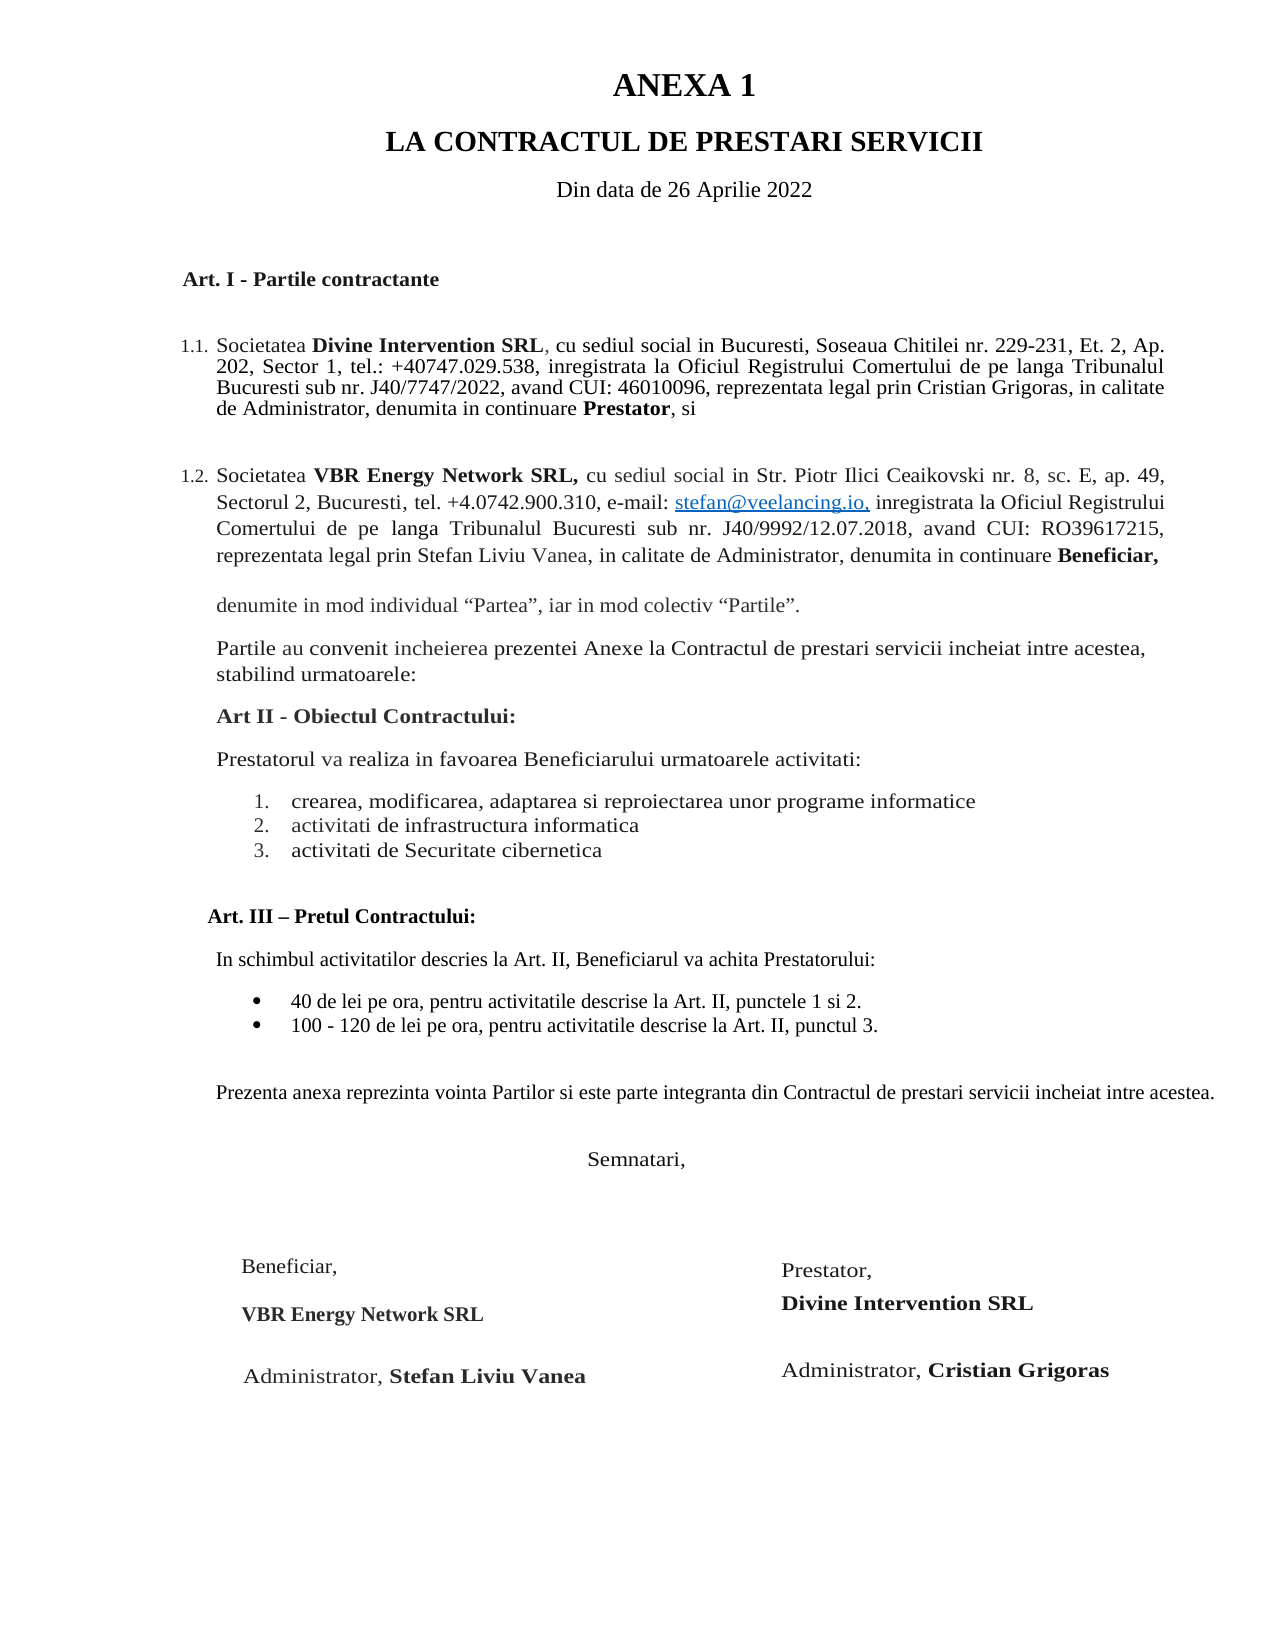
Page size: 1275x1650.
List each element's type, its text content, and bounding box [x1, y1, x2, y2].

text Art. I - Partile contractante [182, 267, 1166, 291]
text LA CONTRACTUL DE PRESTARI SERVICII [150, 124, 1219, 157]
text Din data de 26 Aprilie 2022 [150, 176, 1219, 203]
text Semnatari, [324, 1147, 1166, 1171]
list Societatea VBR Energy Network SRL, cu sediul social in Str. Piotr Ilici Ceaikovski nr. 8, sc. E, ap. 49, Sectorul 2, Bucuresti, tel. +4.0742.900.310, e-mail: stefan@veelancing.io, inregistrata la Oficiul Registrului Comertului de pe langa Tribunalul Bucuresti sub nr. J40/9992/12.07.2018, avand CUI: RO39617215, reprezentata legal prin Stefan Liviu Vanea, in calitate de Administrator, denumita in continuare Beneficiar, [181, 463, 1166, 567]
text denumite in mod individual “Partea”, iar in mod colectiv “Partile”. [216, 593, 1166, 617]
text ANEXA 1 [150, 66, 1219, 104]
list 40 de lei pe ora, pentru activitatile descrise la Art. II, punctele 1 si 2. [253, 989, 1219, 1013]
text Prezenta anexa reprezinta vointa Partilor si este parte integranta din Contractul de prestari servicii incheiat intre acestea. [216, 1080, 1219, 1104]
text Prestatorul va realiza in favoarea Beneficiarului urmatoarele activitati: [216, 747, 1166, 771]
list 100 - 120 de lei pe ora, pentru activitatile descrise la Art. II, punctul 3. [253, 1013, 1219, 1037]
list activitati de Securitate cibernetica [254, 837, 1166, 862]
table_header Beneficiar, VBR Energy Network SRL Administrator, Stefan Liviu Vanea [208, 1253, 770, 1528]
text Partile au convenit incheierea prezentei Anexe la Contractul de prestari servicii incheiat intre acestea, stabilind urmatoarele: [216, 636, 1166, 686]
list activitati de infrastructura informatica [254, 813, 1166, 837]
list Societatea Divine Intervention SRL, cu sediul social in Bucuresti, Soseaua Chitilei nr. 229-231, Et. 2, Ap. 202, Sector 1, tel.: +40747.029.538, inregistrata la Oficiul Registrului Comertului de pe langa Tribunalul Bucuresti sub nr. J40/7747/2022, avand CUI: 46010096, reprezentata legal prin Cristian Grigoras, in calitate de Administrator, denumita in continuare Prestator, si [180, 336, 1166, 420]
table_header Prestator, Divine Intervention SRL Administrator, Cristian Grigoras [770, 1254, 1274, 1528]
list crearea, modificarea, adaptarea si reproiectarea unor programe informatice [254, 789, 1166, 813]
text Art II - Obiectul Contractului: [216, 704, 1166, 728]
text In schimbul activitatilor descries la Art. II, Beneficiarul va achita Prestatorului: [150, 947, 1219, 971]
text Art. III – Pretul Contractului: [150, 904, 1219, 928]
